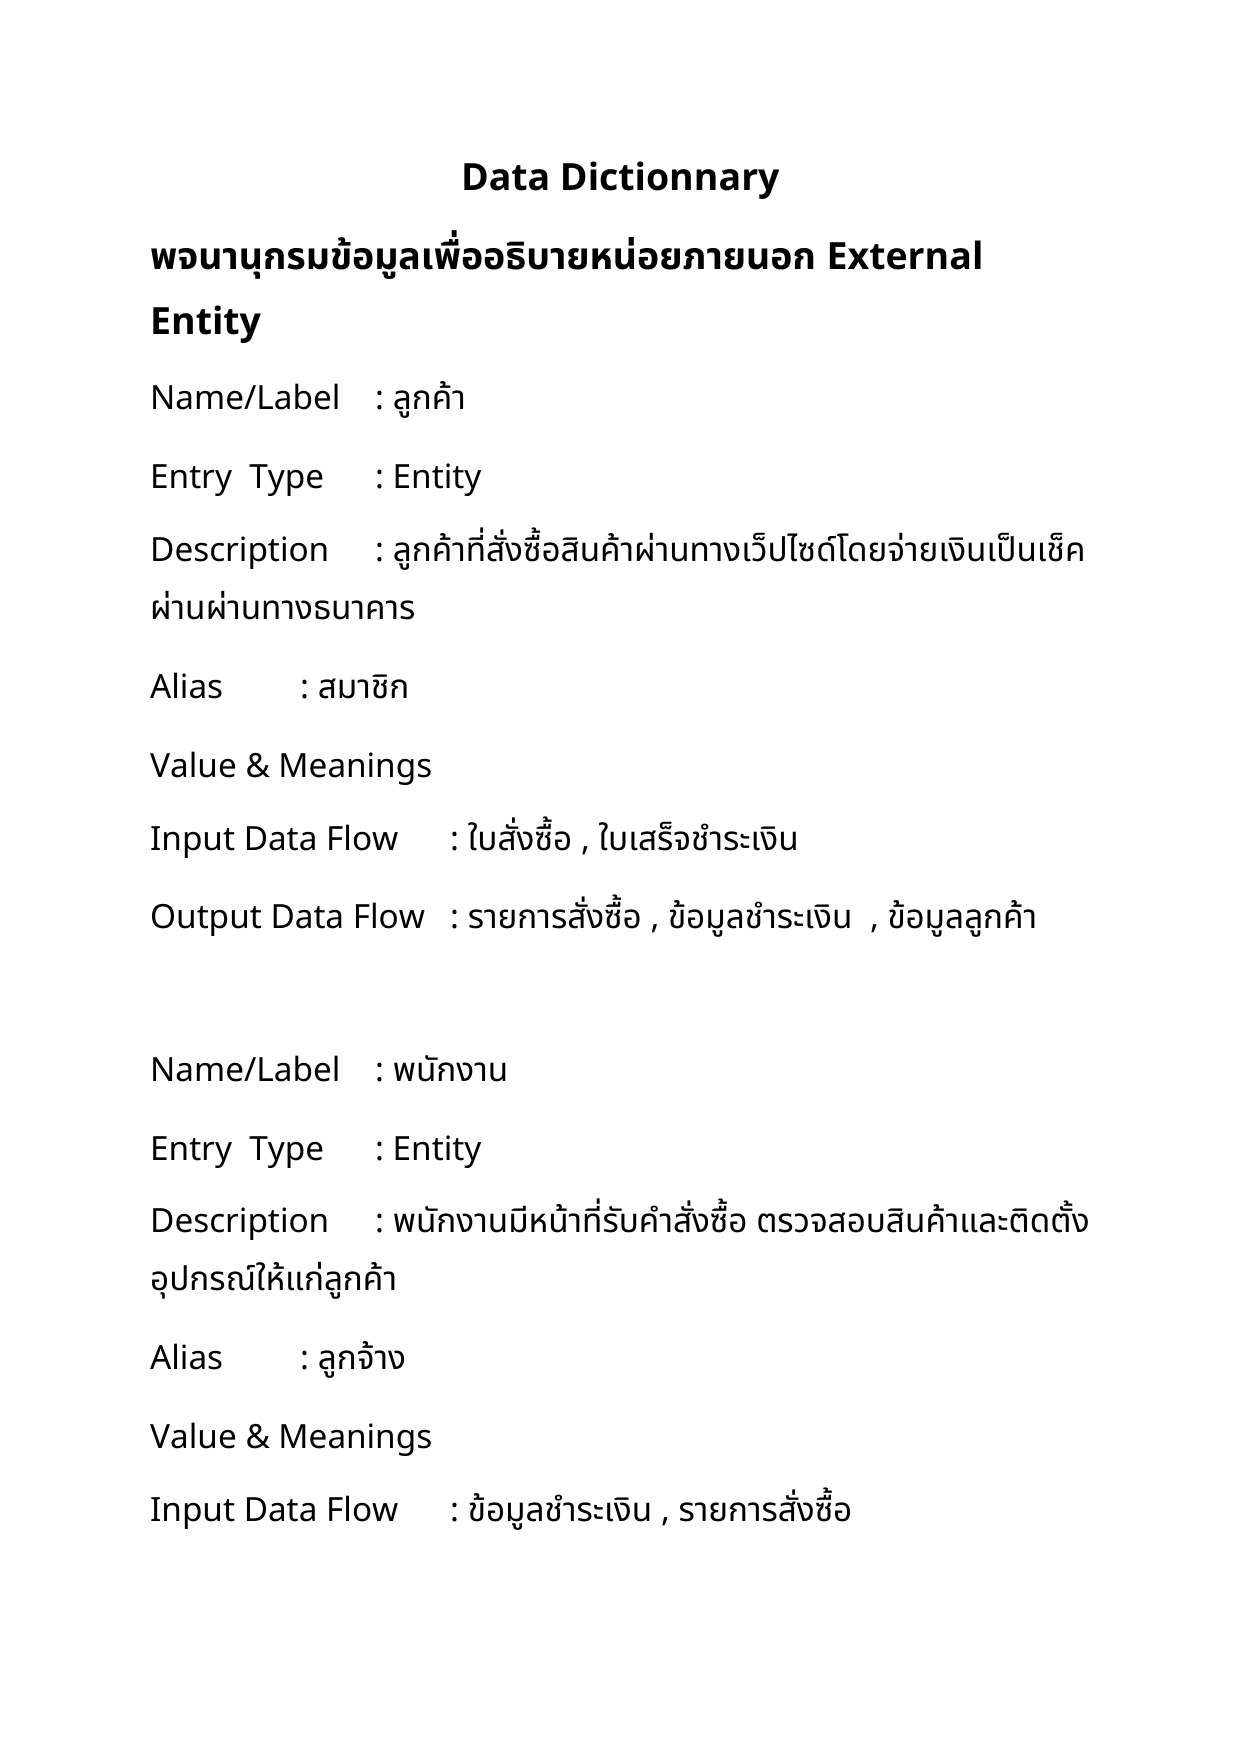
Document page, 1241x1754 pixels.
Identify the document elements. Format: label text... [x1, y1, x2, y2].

text Input Data Flow : ข้อมูลชำระเงิน , รายการสั่งซื้อ [150, 1486, 1090, 1537]
text Alias : ลูกจ้าง [150, 1334, 1090, 1385]
text Name/Label : พนักงาน [150, 1045, 1090, 1096]
text พจนานุกรมข้อมูลเพื่ออธิบายหน่อยภายนอก External Entity [150, 229, 1090, 345]
text Name/Label : ลูกค้า [150, 373, 1090, 424]
text Entry Type : Entity [150, 452, 1090, 498]
text Data Dictionnary [150, 150, 1090, 201]
text Entry Type : Entity [150, 1124, 1090, 1170]
text Value & Meanings [150, 1413, 1090, 1458]
text Output Data Flow : รายการสั่งซื้อ , ข้อมูลชำระเงิน , ข้อมูลลูกค้า [150, 893, 1090, 944]
text Alias : สมาชิก [150, 662, 1090, 713]
text Description : ลูกค้าที่สั่งซื้อสินค้าผ่านทางเว็ปไซด์โดยจ่ายเงินเป็นเช็คผ่านผ่านทางธนาคาร [150, 526, 1090, 634]
text Input Data Flow : ใบสั่งซื้อ , ใบเสร็จชำระเงิน [150, 814, 1090, 865]
text Description : พนักงานมีหน้าที่รับคำสั่งซื้อ ตรวจสอบสินค้าและติดตั้งอุปกรณ์ให้แก่ลูกค้า [150, 1197, 1090, 1306]
text Value & Meanings [150, 741, 1090, 787]
